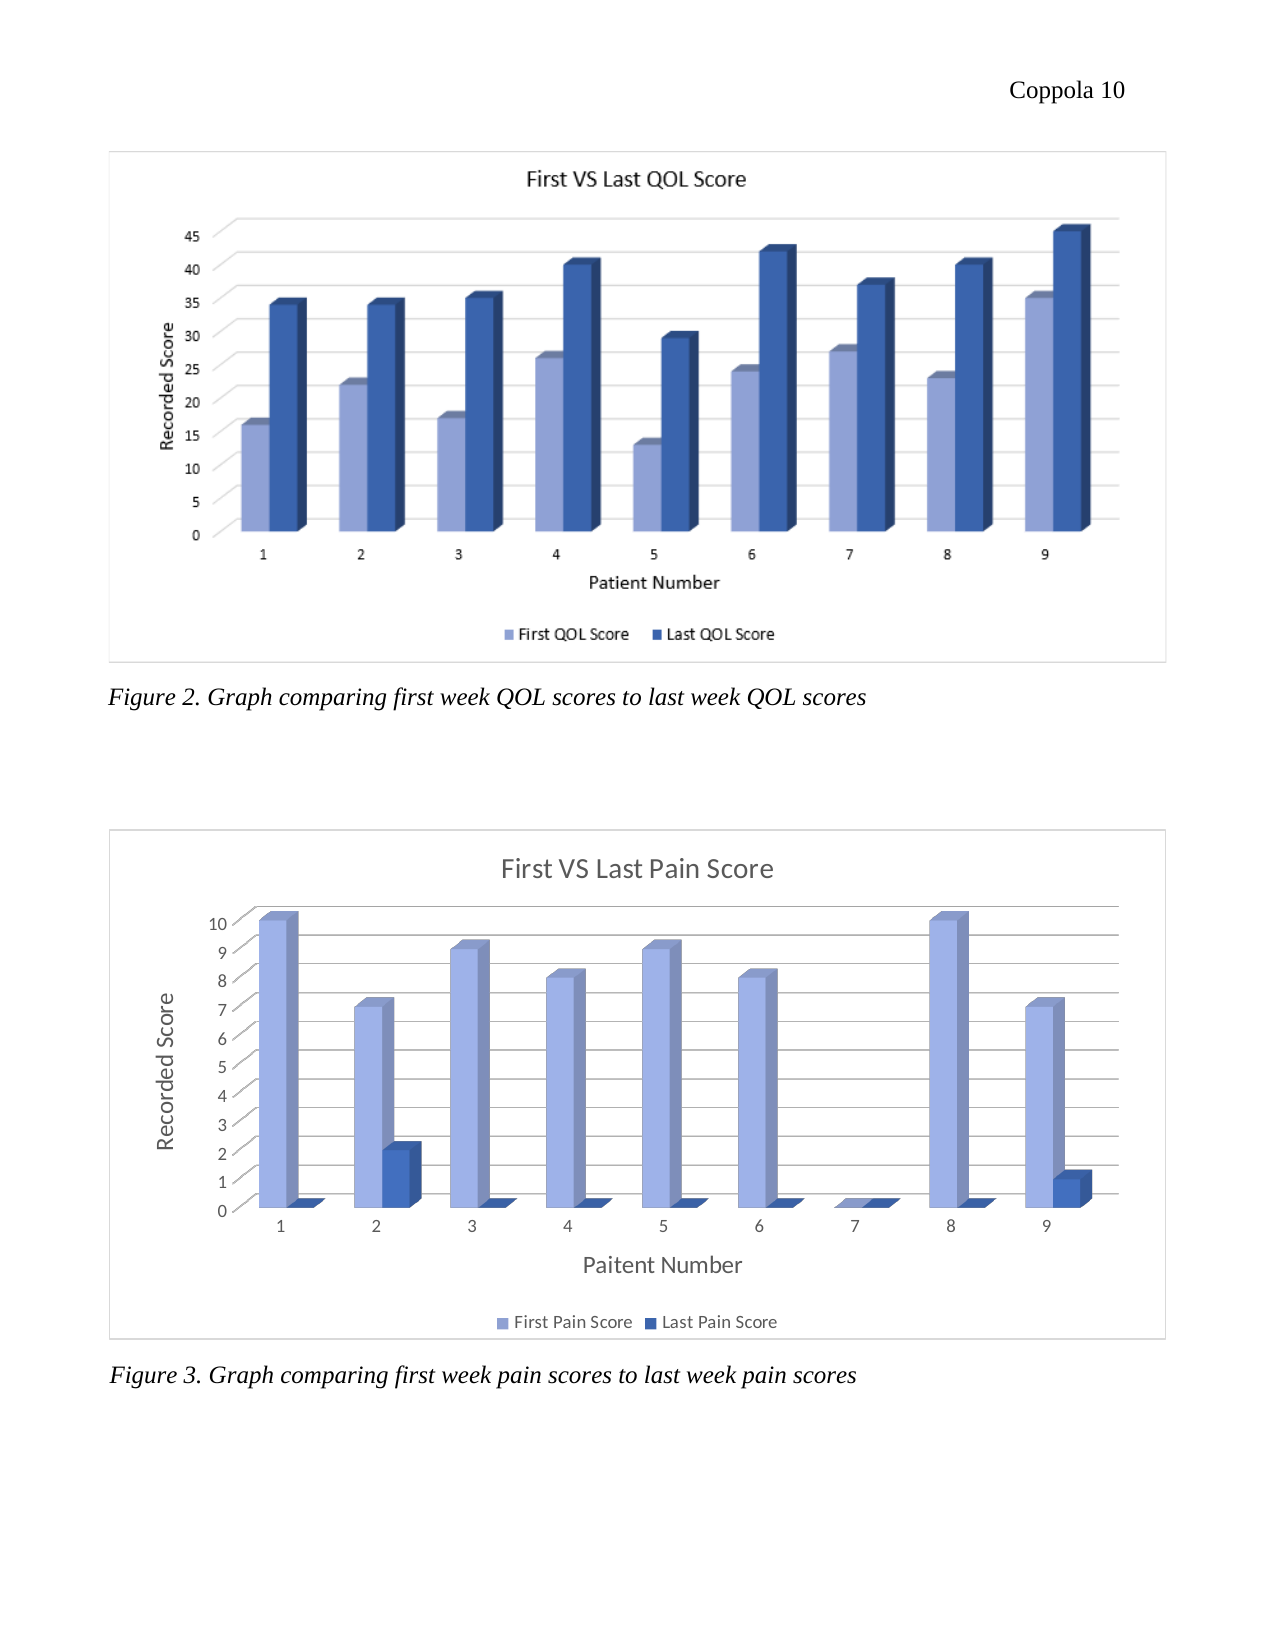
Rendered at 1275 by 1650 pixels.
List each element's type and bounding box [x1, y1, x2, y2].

picture [108, 151, 1167, 663]
